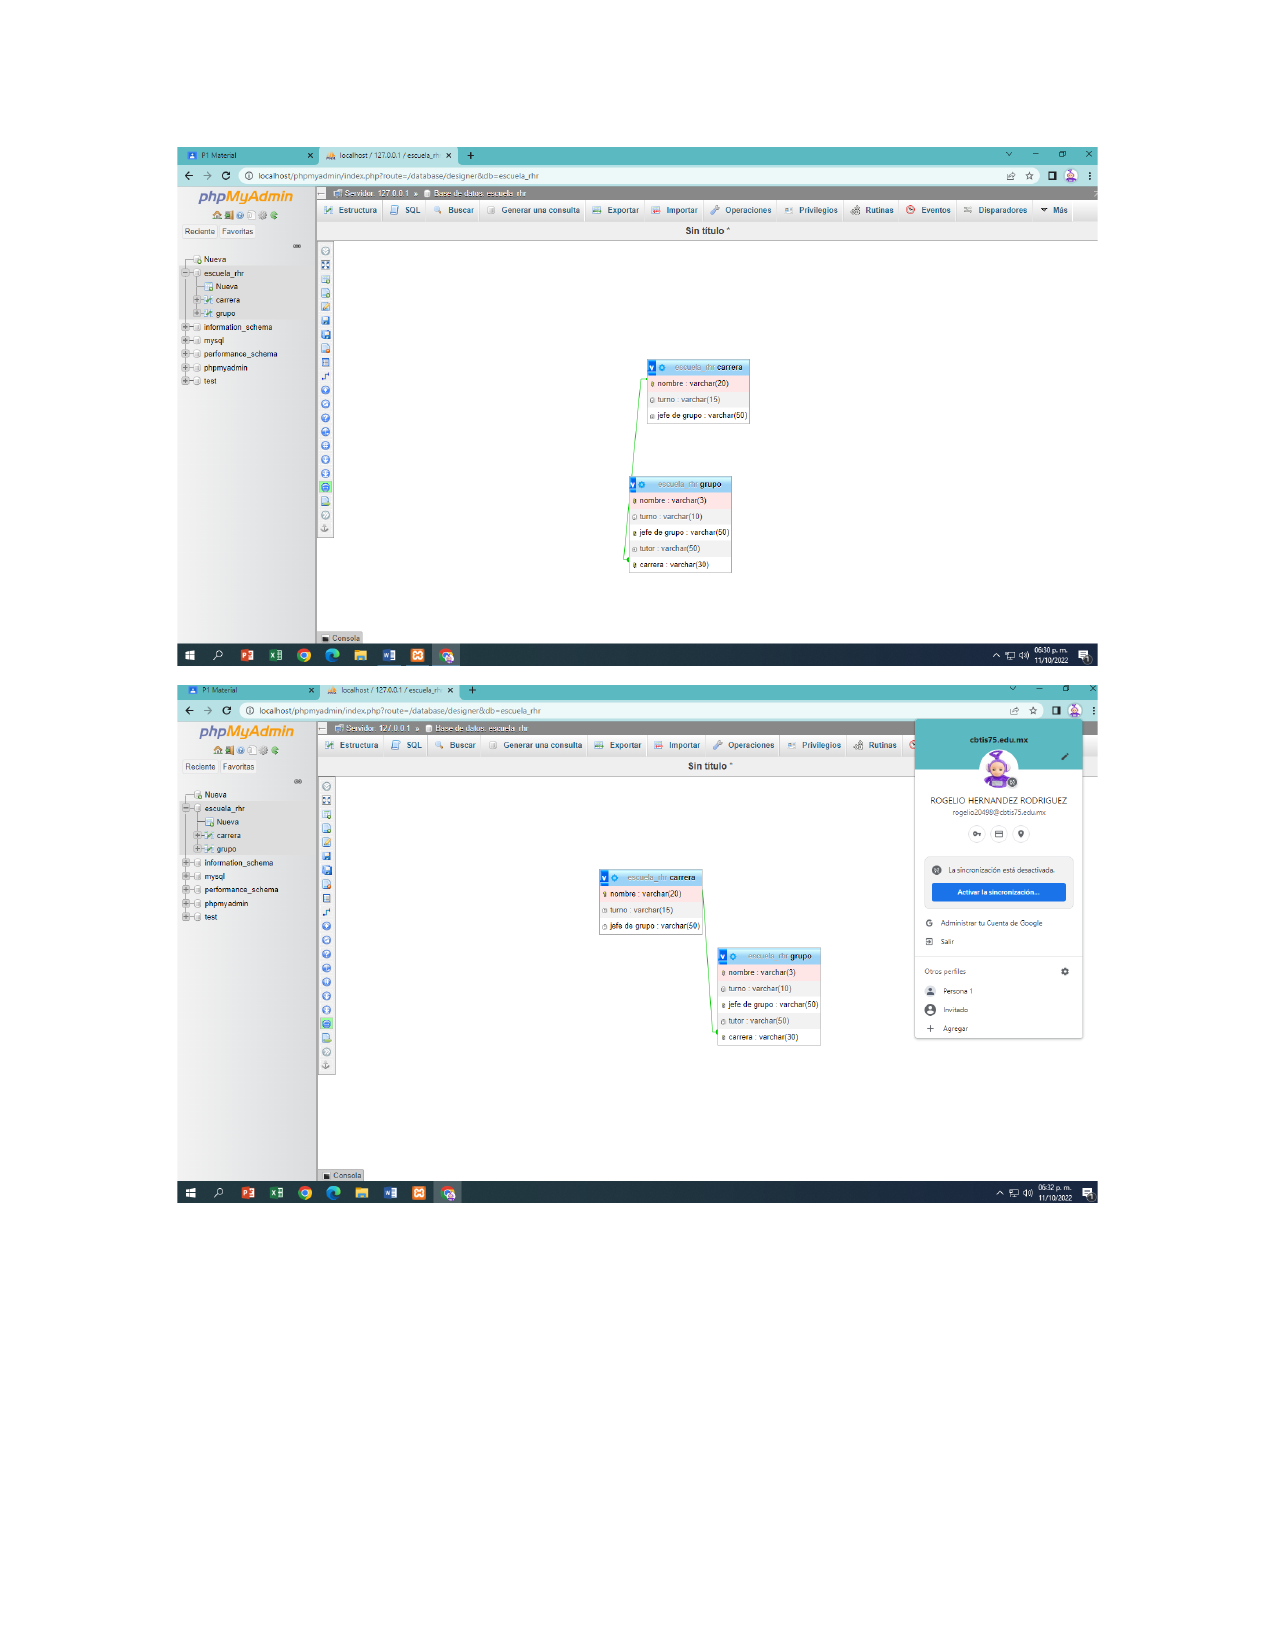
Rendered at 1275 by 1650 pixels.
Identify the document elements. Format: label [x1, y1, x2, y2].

picture [177, 685, 1098, 1203]
picture [177, 147, 1098, 666]
